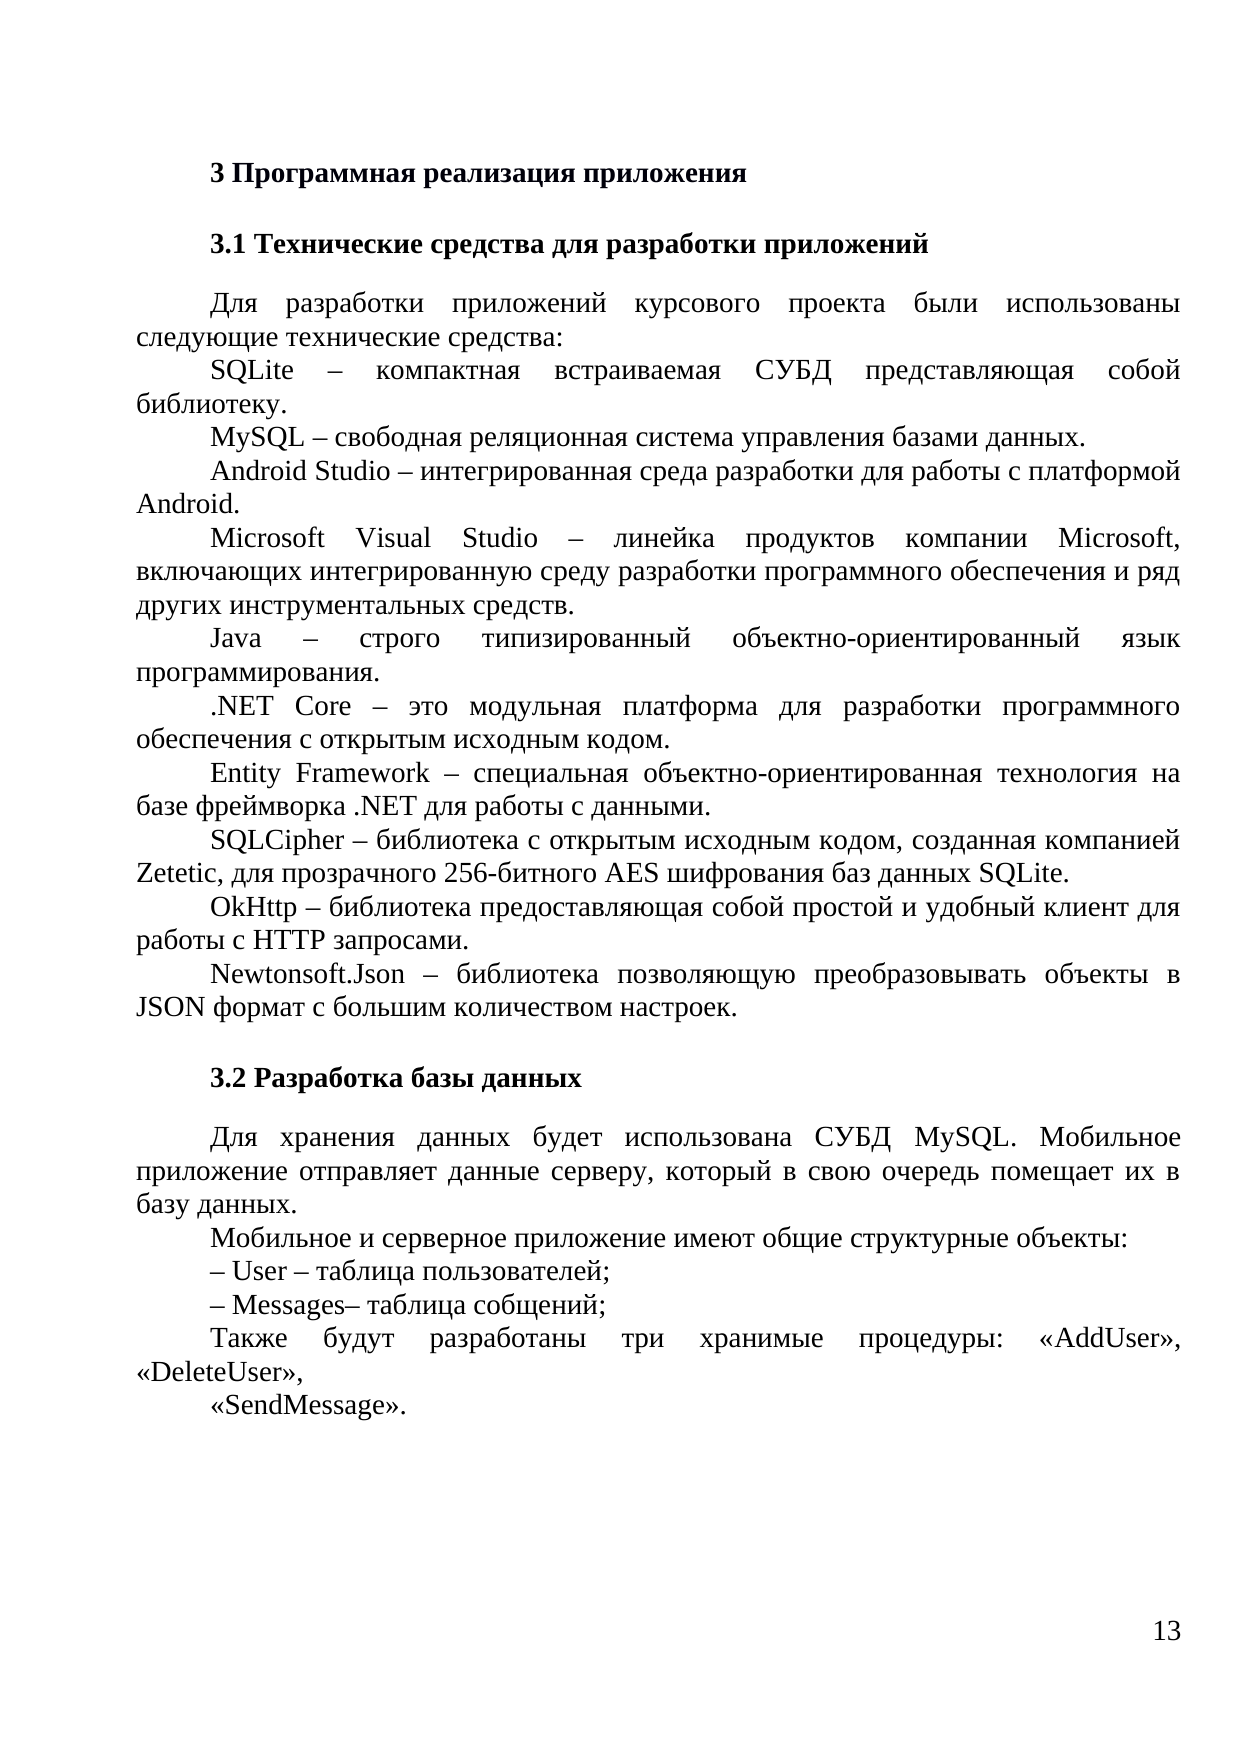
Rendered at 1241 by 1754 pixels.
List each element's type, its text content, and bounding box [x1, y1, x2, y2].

text SQLite – компактная встраиваемая СУБД представляющая собой библиотеку. [136, 352, 1181, 419]
list Также будут разработаны три хранимые процедуры: «AddUser», «DeleteUser», [136, 1320, 1181, 1387]
text MySQL – свободная реляционная система управления базами данных. [136, 419, 1181, 453]
text Мобильное и серверное приложение имеют общие структурные объекты: [136, 1220, 1181, 1253]
subtitle 3.1 Технические средства для разработки приложений [136, 227, 1181, 260]
text SQLCipher – библиотека с открытым исходным кодом, созданная компанией Zetetic, для прозрачного 256-битного AES шифрования баз данных SQLite. [136, 822, 1181, 889]
list User – таблица пользователей; [136, 1253, 1181, 1287]
text Для хранения данных будет использована СУБД MySQL. Мобильное приложение отправляет данные серверу, который в свою очередь помещает их в базу данных. [136, 1119, 1181, 1220]
list Messages– таблица собщений; [136, 1287, 1181, 1320]
list «SendMessage». [136, 1387, 1181, 1421]
text Microsoft Visual Studio – линейка продуктов компании Microsoft, включающих интегрированную среду разработки программного обеспечения и ряд других инструментальных средств. [136, 520, 1181, 621]
text .NET Core – это модульная платформа для разработки программного обеспечения с открытым исходным кодом. [136, 688, 1181, 755]
subtitle 3.2 Разработка базы данных [136, 1061, 1181, 1094]
text OkHttp – библиотека предоставляющая собой простой и удобный клиент для работы с HTTP запросами. [136, 889, 1181, 956]
text Для разработки приложений курсового проекта были использованы следующие технические средства: [136, 285, 1181, 352]
text Android Studio – интегрированная среда разработки для работы с платформой Android. [136, 453, 1181, 520]
text Java – строго типизированный объектно-ориентированный язык программирования. [136, 621, 1181, 688]
subtitle 3 Программная реализация приложения [136, 156, 1181, 189]
text Newtonsoft.Json – библиотека позволяющую преобразовывать объекты в JSON формат с большим количеством настроек. [136, 956, 1181, 1023]
text Entity Framework – специальная объектно-ориентированная технология на базе фреймворка .NET для работы с данными. [136, 755, 1181, 822]
